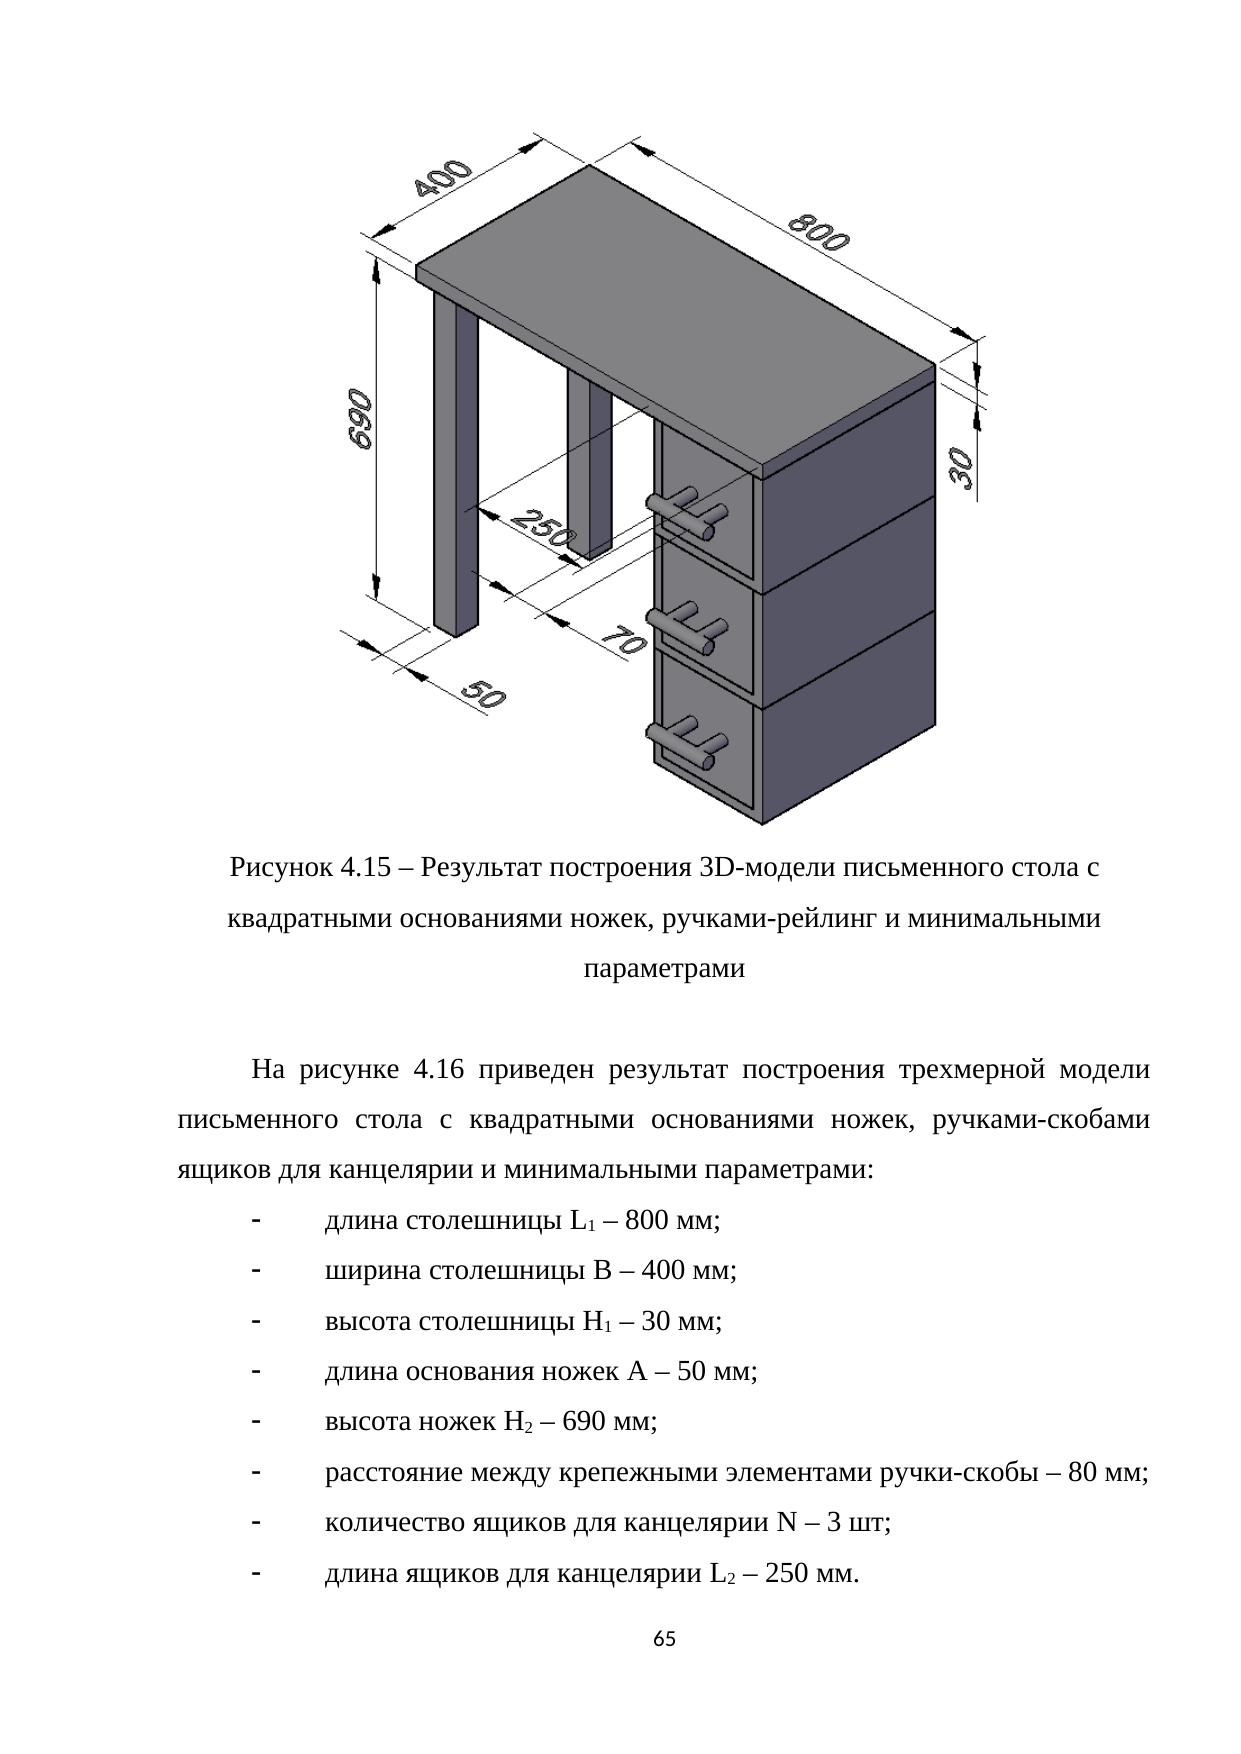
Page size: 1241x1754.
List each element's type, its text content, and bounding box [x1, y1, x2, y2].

picture [332, 118, 997, 836]
text Рисунок 4.15 – Результат построения 3D-модели письменного стола c квадратными основаниями ножек, ручками-рейлинг и минимальными параметрами [177, 849, 1152, 984]
list высота ножек H2 – 690 мм; [177, 1403, 1152, 1437]
list количество ящиков для канцелярии N – 3 шт; [177, 1504, 1152, 1538]
list длина столешницы L1 – 800 мм; [177, 1202, 1152, 1235]
list ширина столешницы B – 400 мм; [177, 1252, 1152, 1286]
list длина ящиков для канцелярии L2 – 250 мм. [177, 1555, 1152, 1588]
text На рисунке 4.16 приведен результат построения трехмерной модели письменного стола с квадратными основаниями ножек, ручками-скобами ящиков для канцелярии и минимальными параметрами: [177, 1051, 1152, 1185]
list расстояние между крепежными элементами ручки-скобы – 80 мм; [177, 1454, 1152, 1487]
list высота столешницы H1 – 30 мм; [177, 1303, 1152, 1336]
list длина основания ножек A – 50 мм; [177, 1353, 1152, 1387]
